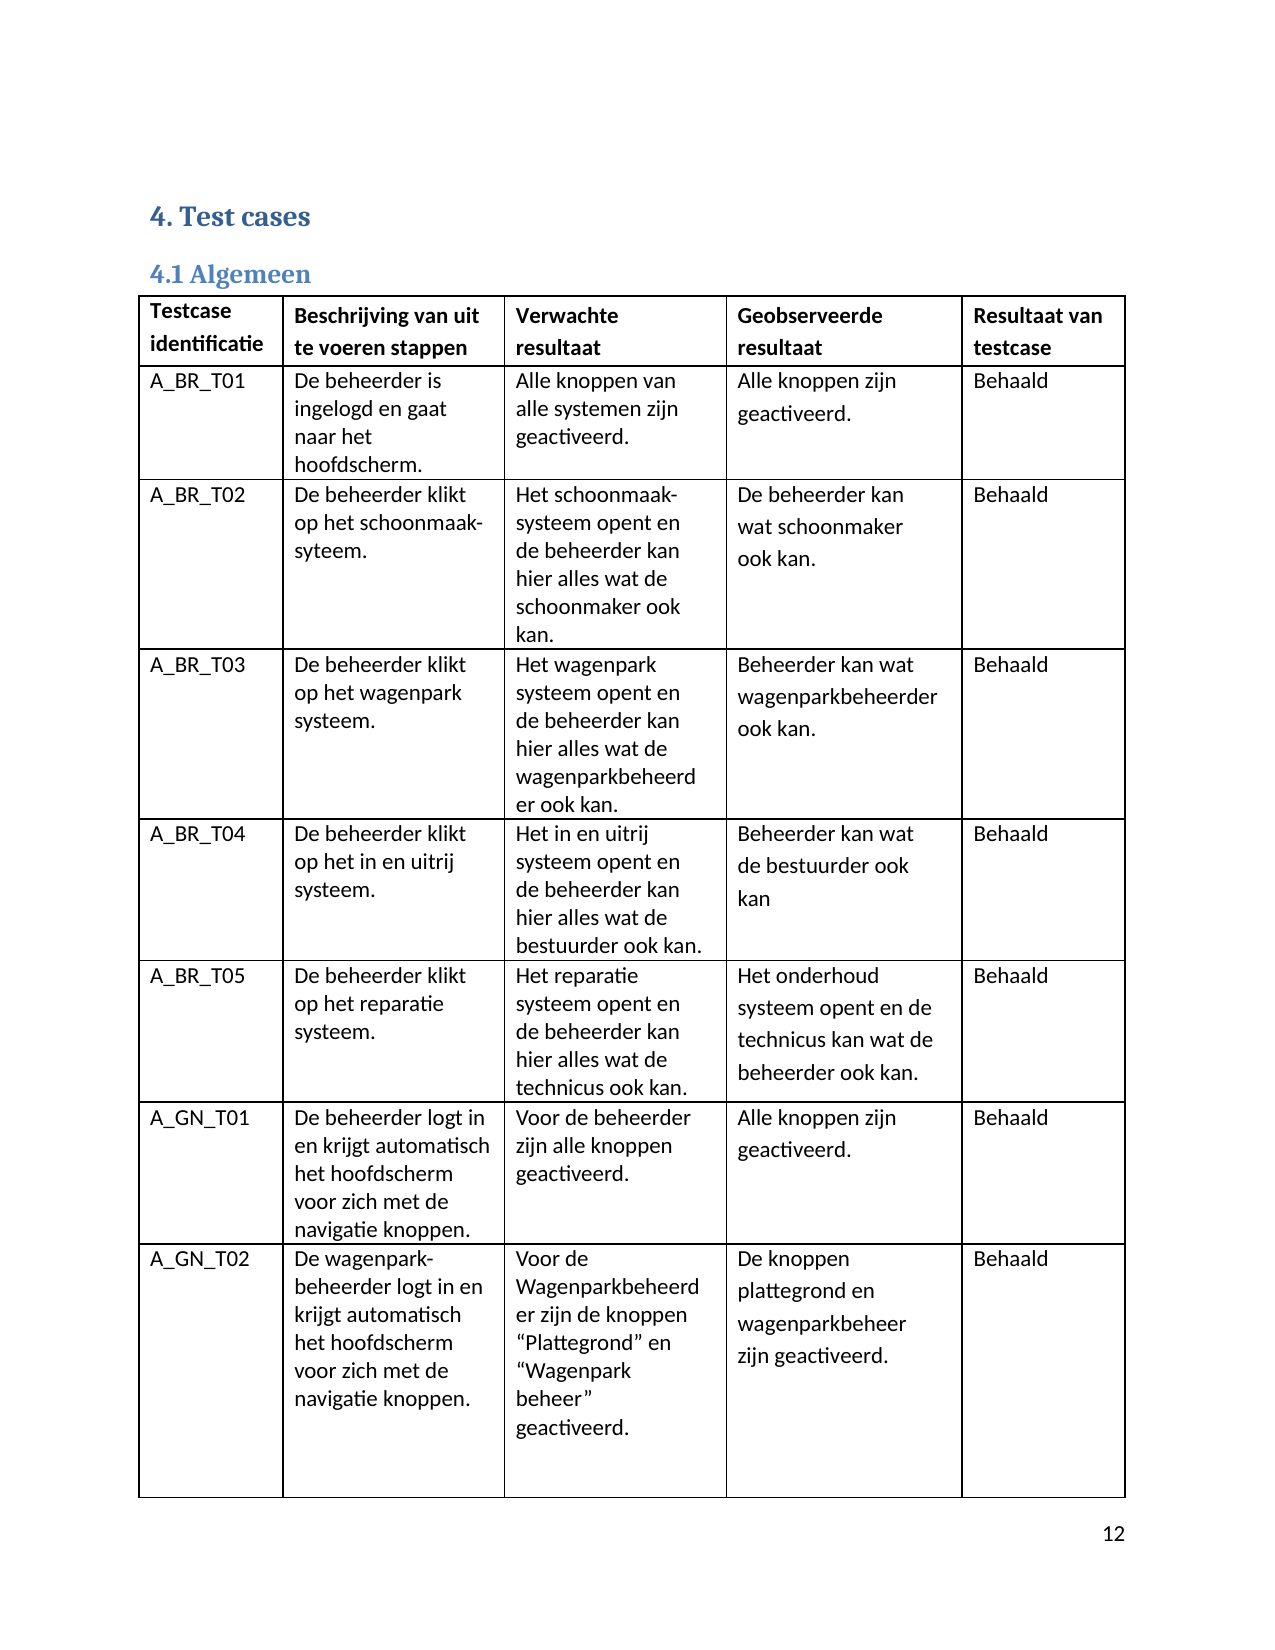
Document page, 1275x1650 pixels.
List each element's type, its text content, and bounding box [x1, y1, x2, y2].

table_cell Alle knoppen zijn geactiveerd. [727, 1103, 961, 1243]
table_cell Het onderhoud systeem opent en de technicus kan wat de beheerder ook kan. [727, 961, 961, 1101]
table_cell Het schoonmaak-systeem opent en de beheerder kan hier alles wat de schoonmaker ook kan. [505, 480, 726, 648]
table_cell De beheerder klikt op het wagenpark systeem. [284, 650, 504, 818]
table_cell Behaald [963, 650, 1124, 818]
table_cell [505, 1245, 726, 1497]
table_cell Behaald [963, 367, 1124, 478]
table_cell Behaald [963, 480, 1124, 648]
table_cell A_BR_T01 [140, 367, 282, 478]
table_cell Alle knoppen van alle systemen zijn geactiveerd. [505, 367, 726, 478]
table_cell De beheerder logt in en krijgt automatisch het hoofdscherm voor zich met de navigatie knoppen. [284, 1103, 504, 1243]
table_cell De beheerder klikt op het in en uitrij systeem. [284, 820, 504, 959]
table_cell Behaald [963, 961, 1124, 1101]
subtitle 4.1 Algemeen [150, 259, 1125, 291]
table_header Resultaat van testcase [963, 297, 1124, 365]
table_cell A_GN_T01 [140, 1103, 282, 1243]
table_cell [727, 1245, 961, 1497]
table_cell Alle knoppen zijn geactiveerd. [727, 367, 961, 478]
table_header Verwachte resultaat [505, 297, 726, 365]
table_cell Het wagenpark systeem opent en de beheerder kan hier alles wat de wagenparkbeheerder ook kan. [505, 650, 726, 818]
table_cell A_BR_T04 [140, 820, 282, 959]
table_cell Het reparatie systeem opent en de beheerder kan hier alles wat de technicus ook kan. [505, 961, 726, 1101]
table_cell De beheerder klikt op het schoonmaak-syteem. [284, 480, 504, 648]
table_header Beschrijving van uit te voeren stappen [284, 297, 504, 365]
table_cell De beheerder is ingelogd en gaat naar het hoofdscherm. [284, 367, 504, 478]
table_cell De beheerder kan wat schoonmaker ook kan. [727, 480, 961, 648]
table_cell A_BR_T02 [140, 480, 282, 648]
table_cell A_BR_T03 [140, 650, 282, 818]
table_cell Behaald [963, 1245, 1124, 1497]
subtitle 4. Test cases [150, 200, 1125, 233]
table_cell Het in en uitrij systeem opent en de beheerder kan hier alles wat de bestuurder ook kan. [505, 820, 726, 959]
table_cell De beheerder klikt op het reparatie systeem. [284, 961, 504, 1101]
table_header Testcase identificatie [140, 297, 282, 365]
table_cell Voor de beheerder zijn alle knoppen geactiveerd. [505, 1103, 726, 1243]
table_cell A_GN_T02 [140, 1245, 282, 1497]
table_cell Beheerder kan wat de bestuurder ook kan [727, 820, 961, 959]
table_cell Behaald [963, 820, 1124, 959]
table_cell Behaald [963, 1103, 1124, 1243]
table_header Geobserveerde resultaat [727, 297, 961, 365]
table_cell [284, 1245, 504, 1497]
table_cell A_BR_T05 [140, 961, 282, 1101]
table_cell Beheerder kan wat wagenparkbeheerder ook kan. [727, 650, 961, 818]
